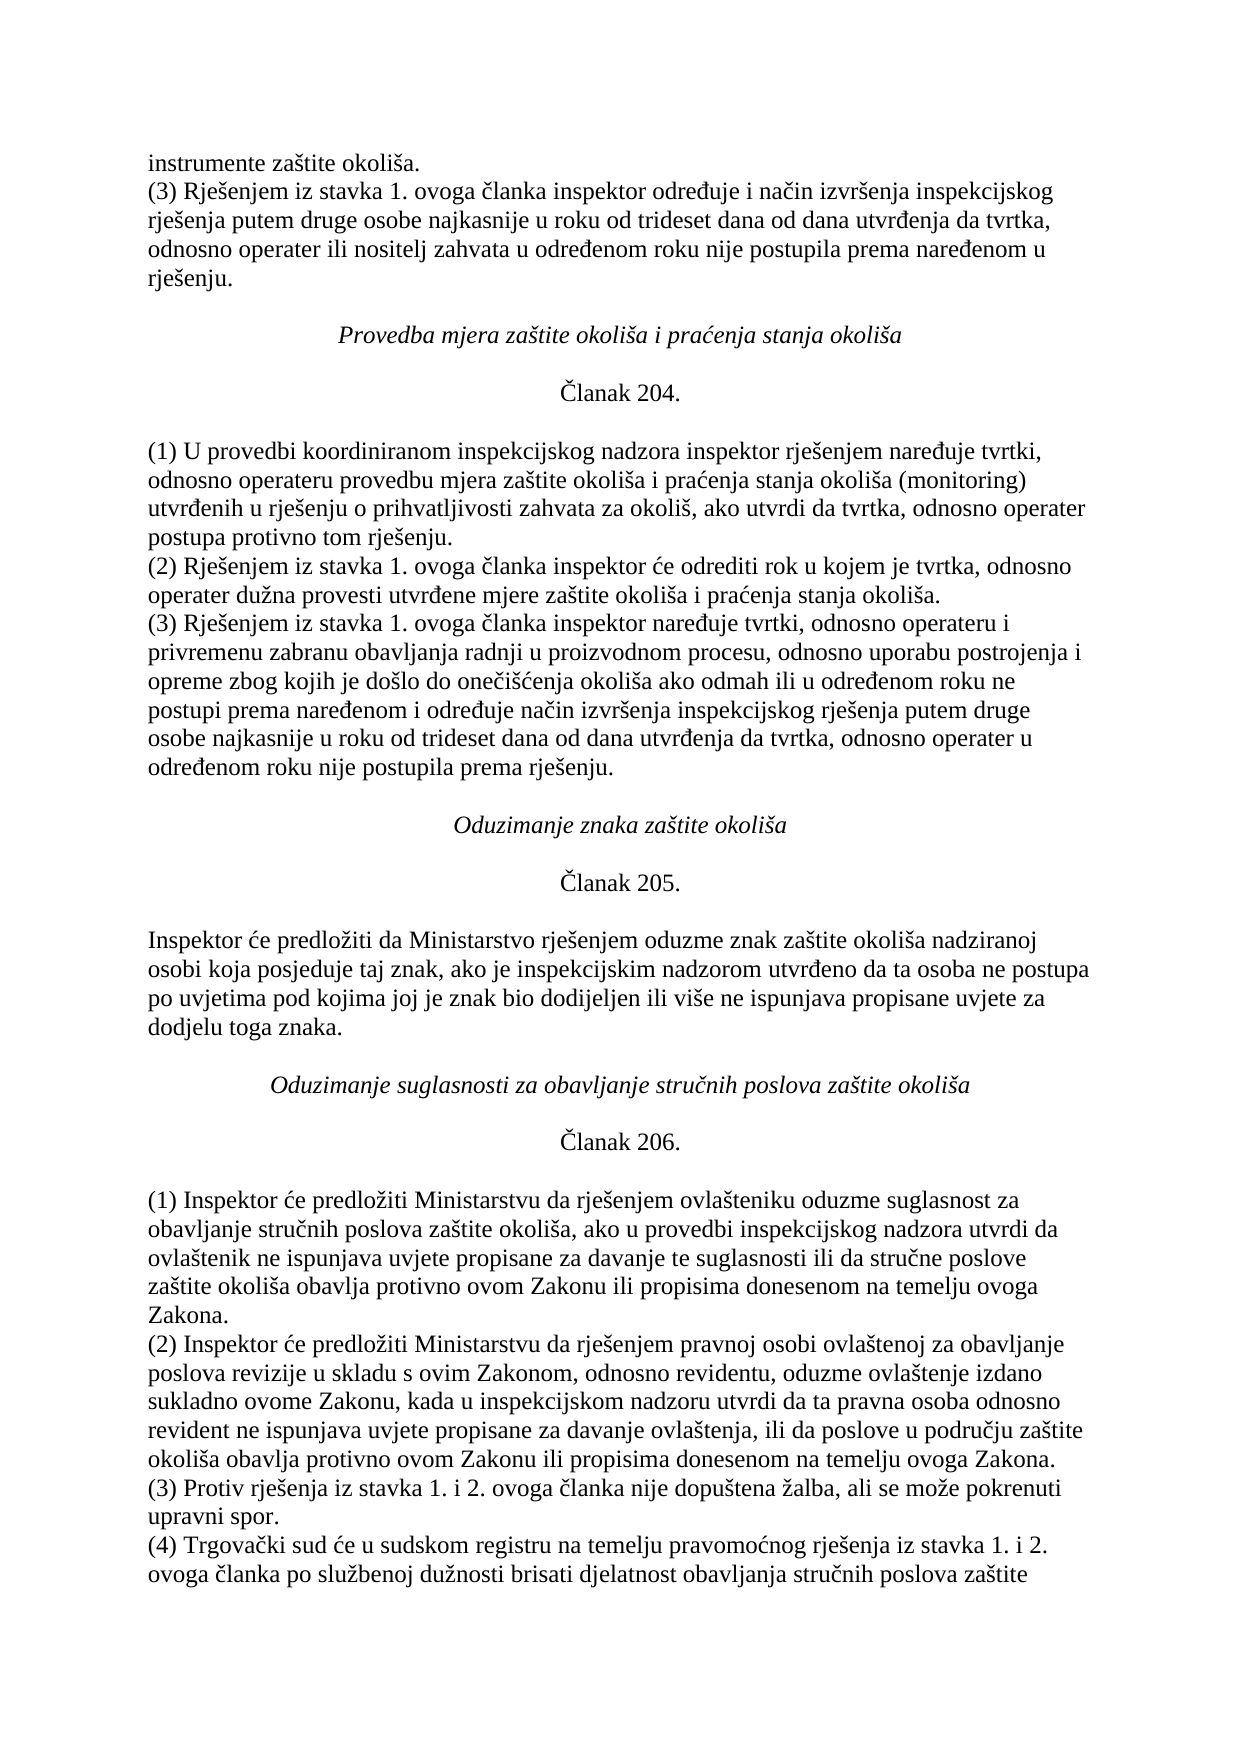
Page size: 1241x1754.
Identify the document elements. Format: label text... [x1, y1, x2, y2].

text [148, 148, 1093, 291]
text Oduzimanje suglasnosti za obavljanje stručnih poslova zaštite okoliša Članak 206. [148, 1070, 1093, 1156]
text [148, 1185, 1093, 1588]
text Inspektor će predložiti da Ministarstvo rješenjem oduzme znak zaštite okoliša nadziranoj osobi koja posjeduje taj znak, ako je inspekcijskim nadzorom utvrđeno da ta osoba ne postupa po uvjetima pod kojima joj je znak bio dodijeljen ili više ne ispunjava propisane uvjete za dodjelu toga znaka. [148, 926, 1093, 1041]
text Provedba mjera zaštite okoliša i praćenja stanja okoliša Članak 204. [148, 321, 1093, 407]
text Oduzimanje znaka zaštite okoliša Članak 205. [148, 810, 1093, 896]
text (1) U provedbi koordiniranom inspekcijskog nadzora inspektor rješenjem naređuje tvrtki, odnosno operateru provedbu mjera zaštite okoliša i praćenja stanja okoliša (monitoring) utvrđenih u rješenju o prihvatljivosti zahvata za okoliš, ako utvrdi da tvrtka, odnosno operater postupa protivno tom rješenju. (2) Rješenjem iz stavka 1. ovoga članka inspektor će odrediti rok u kojem je tvrtka, odnosno operater dužna provesti utvrđene mjere zaštite okoliša i praćenja stanja okoliša. (3) Rješenjem iz stavka 1. ovoga članka inspektor naređuje tvrtki, odnosno operateru i privremenu zabranu obavljanja radnji u proizvodnom procesu, odnosno uporabu postrojenja i opreme zbog kojih je došlo do onečišćenja okoliša ako odmah ili u određenom roku ne postupi prema naređenom i određuje način izvršenja inspekcijskog rješenja putem druge osobe najkasnije u roku od trideset dana od dana utvrđenja da tvrtka, odnosno operater u određenom roku nije postupila prema rješenju. [148, 436, 1093, 781]
